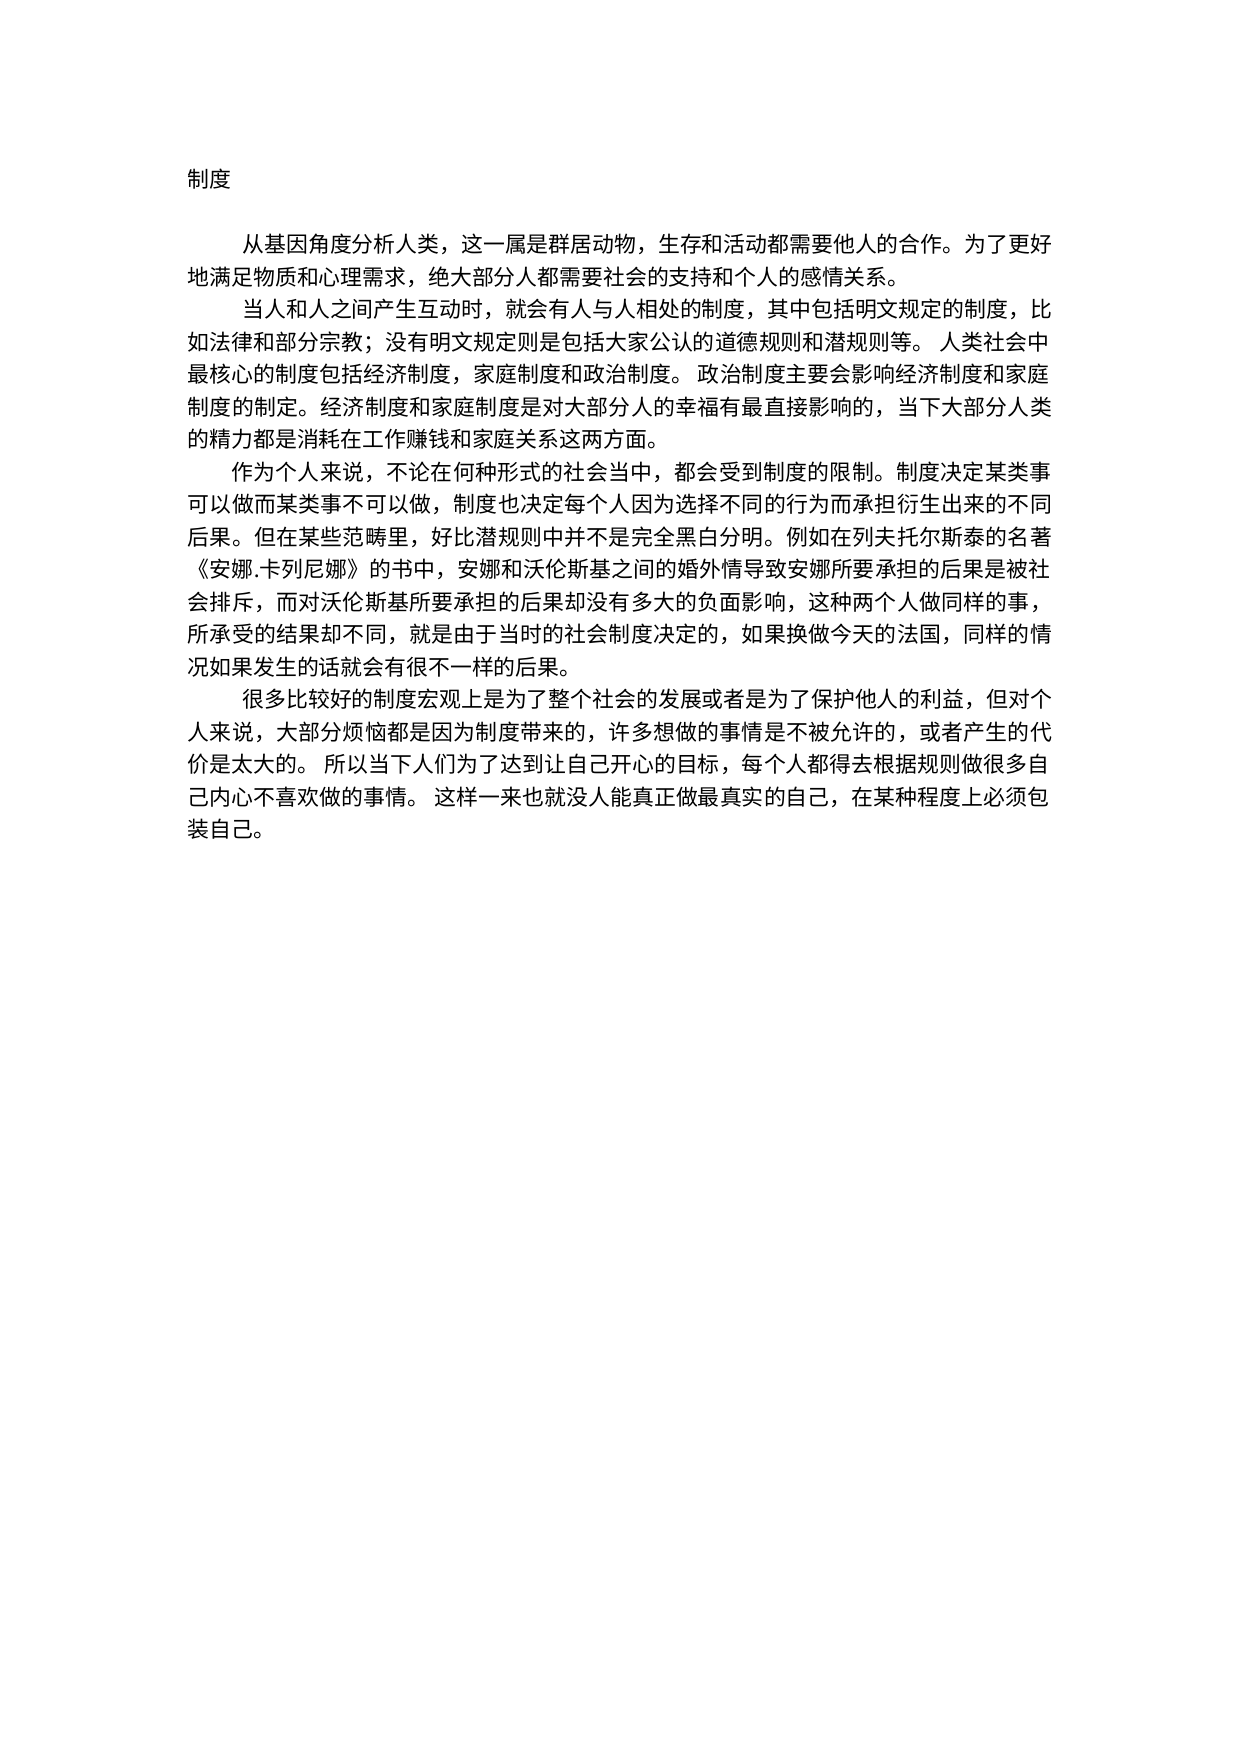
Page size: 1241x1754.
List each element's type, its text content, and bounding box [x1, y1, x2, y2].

text 制度 [187, 162, 1053, 194]
text 从基因角度分析人类，这一属是群居动物，生存和活动都需要他人的合作。为了更好地满足物质和心理需求，绝大部分人都需要社会的支持和个人的感情关系。 [187, 227, 1053, 292]
text 当人和人之间产生互动时，就会有人与人相处的制度，其中包括明文规定的制度，比如法律和部分宗教；没有明文规定则是包括大家公认的道德规则和潜规则等。 人类社会中最核心的制度包括经济制度，家庭制度和政治制度。 政治制度主要会影响经济制度和家庭制度的制定。经济制度和家庭制度是对大部分人的幸福有最直接影响的，当下大部分人类的精力都是消耗在工作赚钱和家庭关系这两方面。 [187, 292, 1053, 454]
text 很多比较好的制度宏观上是为了整个社会的发展或者是为了保护他人的利益，但对个人来说，大部分烦恼都是因为制度带来的，许多想做的事情是不被允许的，或者产生的代价是太大的。 所以当下人们为了达到让自己开心的目标，每个人都得去根据规则做很多自己内心不喜欢做的事情。 这样一来也就没人能真正做最真实的自己，在某种程度上必须包装自己。 [187, 682, 1053, 844]
text 作为个人来说，不论在何种形式的社会当中，都会受到制度的限制。制度决定某类事可以做而某类事不可以做，制度也决定每个人因为选择不同的行为而承担衍生出来的不同后果。但在某些范畴里，好比潜规则中并不是完全黑白分明。例如在列夫托尔斯泰的名著《安娜.卡列尼娜》的书中，安娜和沃伦斯基之间的婚外情导致安娜所要承担的后果是被社会排斥，而对沃伦斯基所要承担的后果却没有多大的负面影响，这种两个人做同样的事，所承受的结果却不同，就是由于当时的社会制度决定的，如果换做今天的法国，同样的情况如果发生的话就会有很不一样的后果。 [187, 454, 1053, 682]
